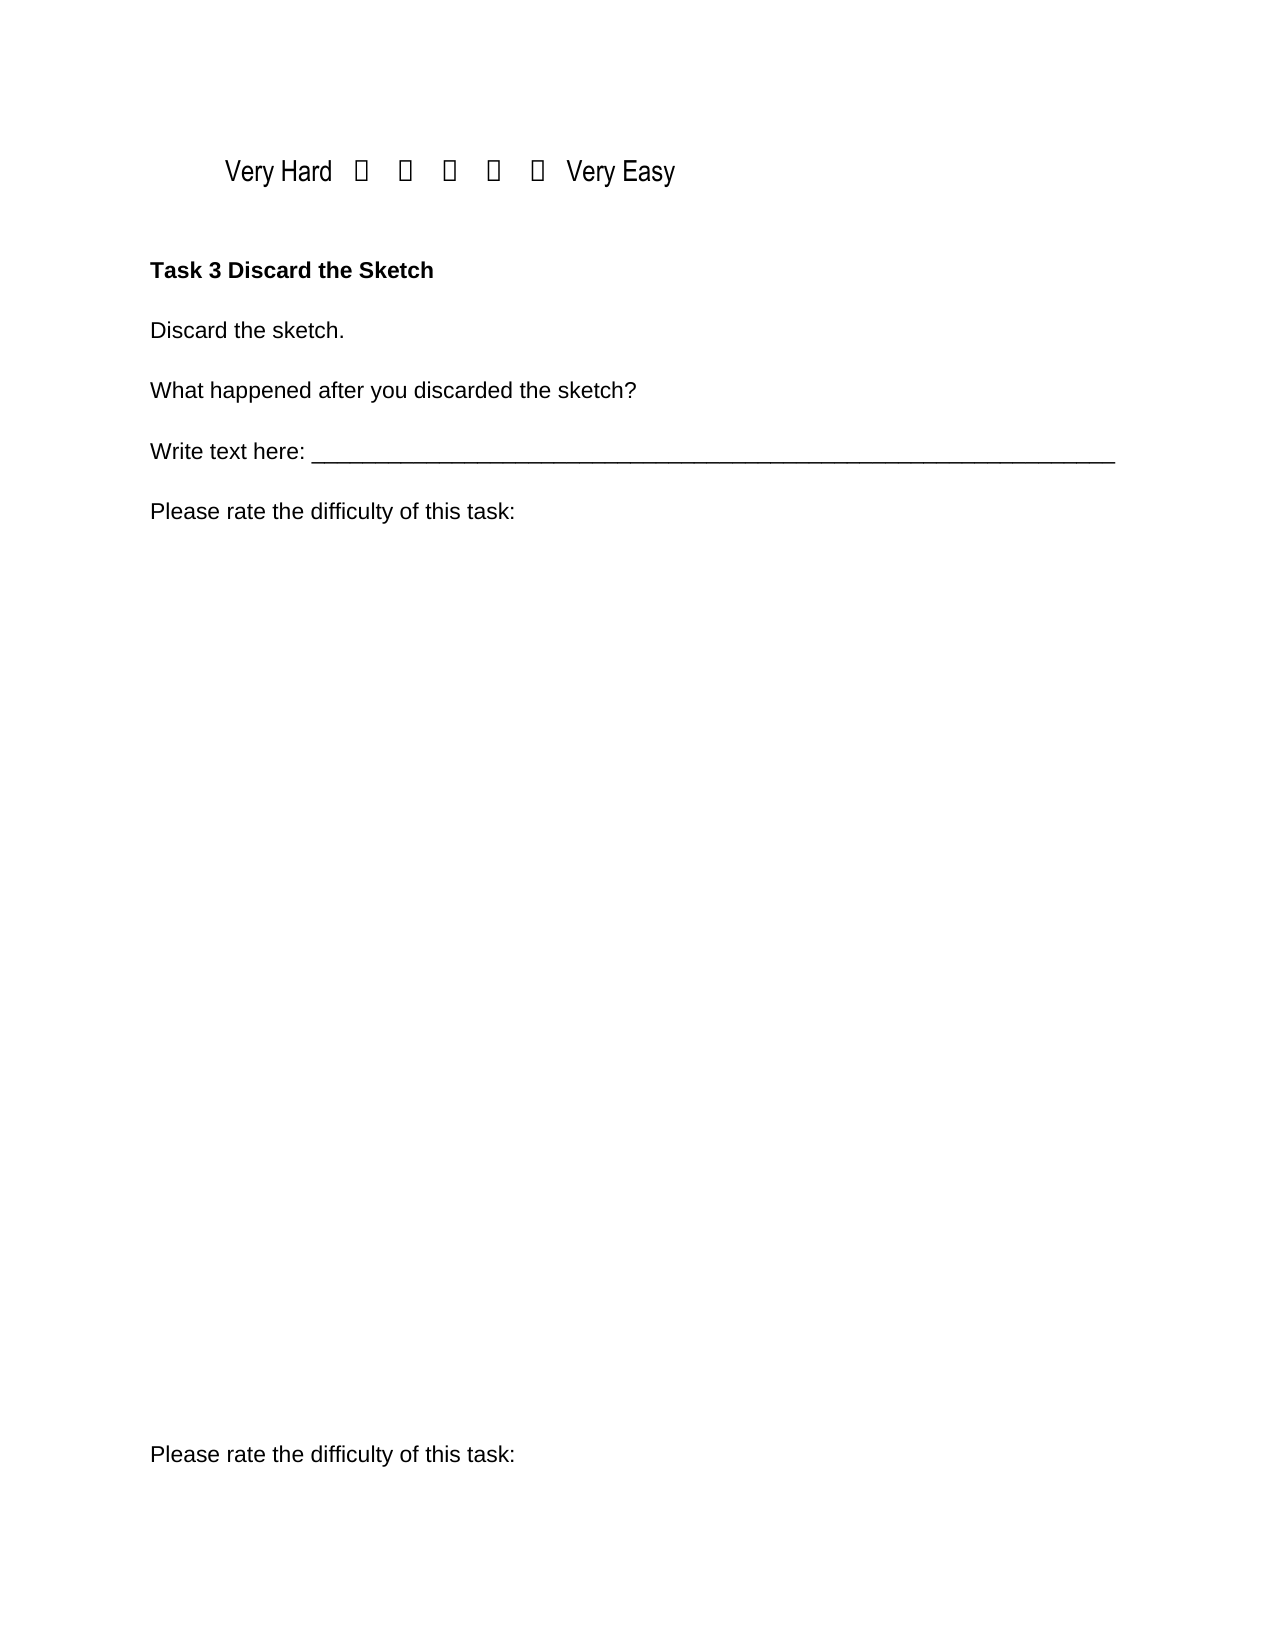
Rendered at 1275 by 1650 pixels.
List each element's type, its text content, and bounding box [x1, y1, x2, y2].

text Please rate the difficulty of this task: [150, 498, 1125, 524]
text Please rate the difficulty of this task: [150, 1441, 1125, 1467]
text Very Hard      Very Easy [150, 150, 1125, 190]
text What happened after you discarded the sketch? [150, 377, 1125, 404]
text Write text here: _______________________________________________________________ [150, 408, 1125, 464]
text Discard the sketch. [150, 317, 1125, 343]
text Task 3 Discard the Sketch [150, 257, 1125, 283]
